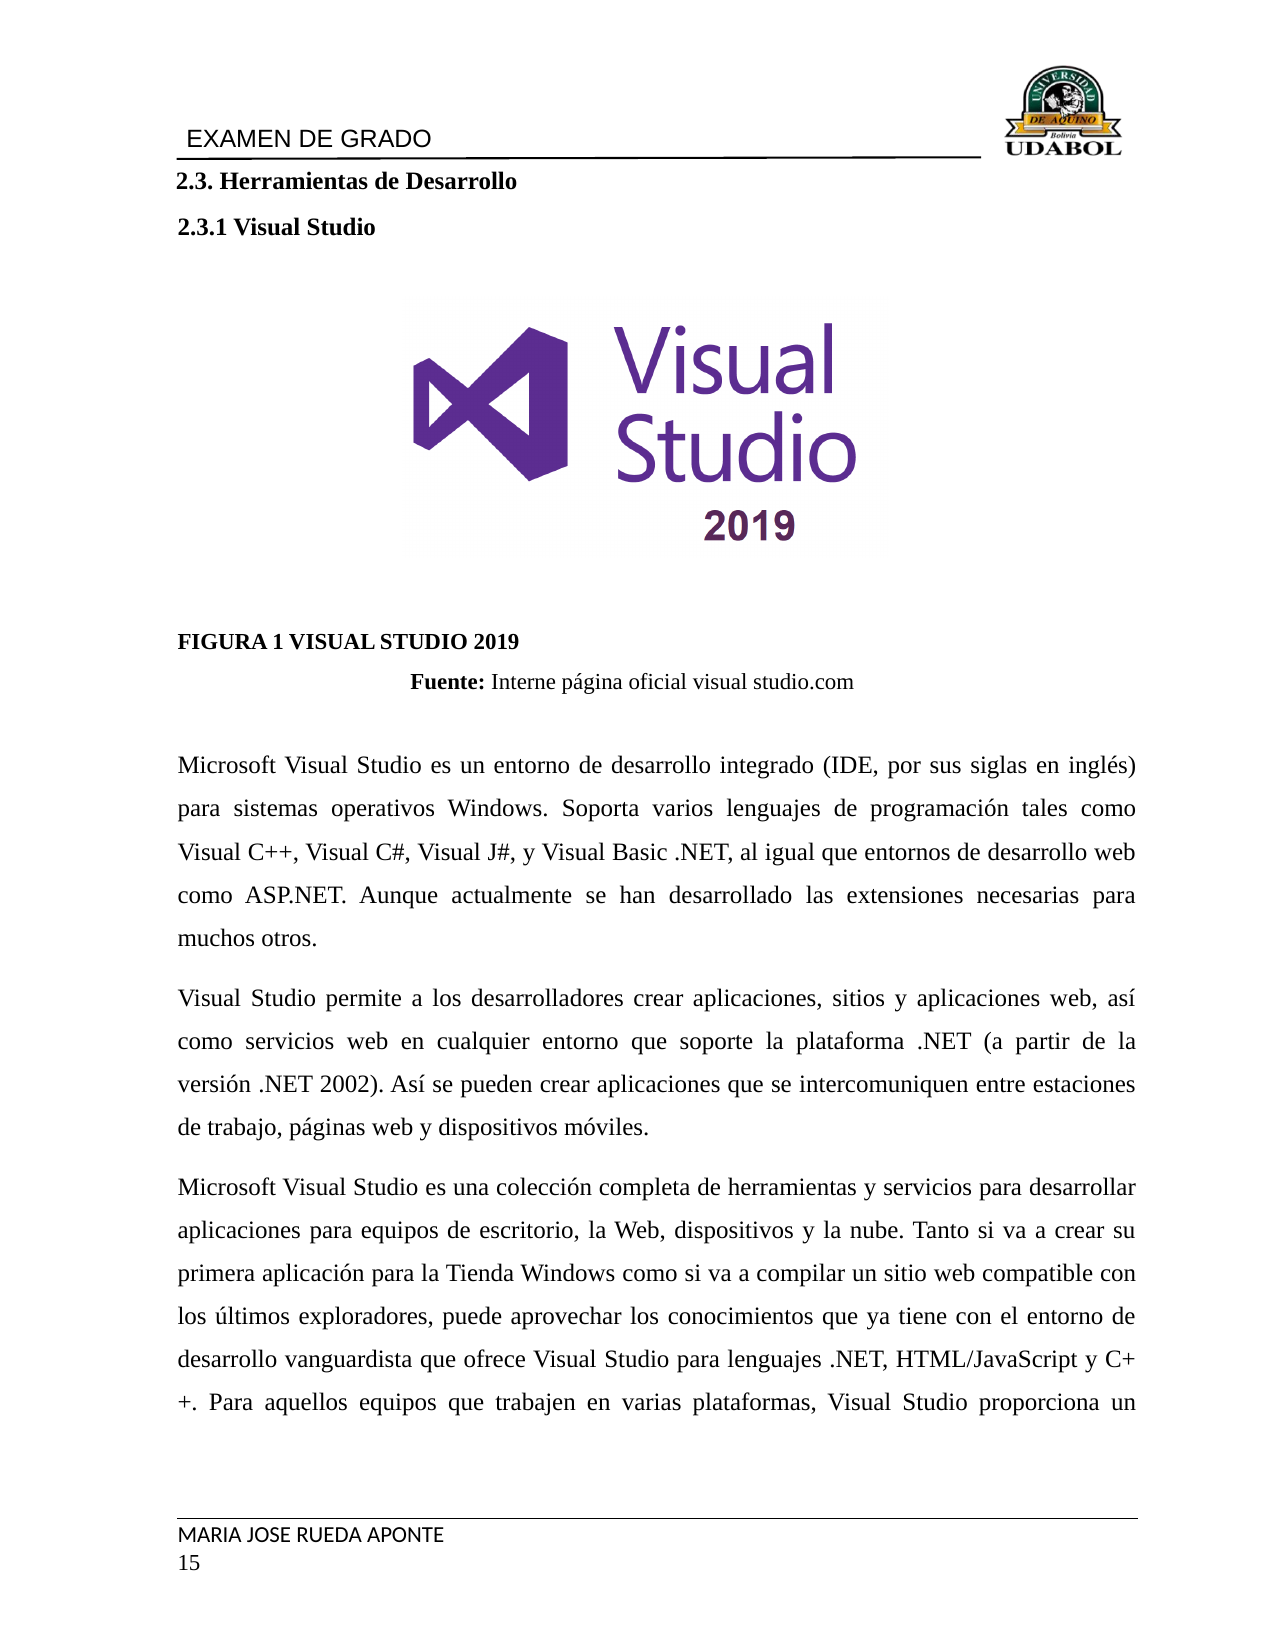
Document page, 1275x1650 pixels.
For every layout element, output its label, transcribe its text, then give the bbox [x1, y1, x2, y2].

text Fuente: Interne página oficial visual studio.com [177, 668, 1087, 694]
text Microsoft Visual Studio es un entorno de desarrollo integrado (IDE, por sus siglas en inglés) para sistemas operativos Windows. Soporta varios lenguajes de programación tales como Visual C++, Visual C#, Visual J#, y Visual Basic .NET, al igual que entornos de desarrollo web como ASP.NET. Aunque actualmente se han desarrollado las extensiones necesarias para muchos otros. [177, 750, 1137, 952]
picture [402, 296, 889, 558]
picture [1004, 63, 1123, 156]
subtitle 2.3. Herramientas de Desarrollo [176, 122, 1087, 195]
text FIGURA 1 VISUAL STUDIO 2019 [177, 628, 1087, 654]
subtitle 2.3.1 Visual Studio [177, 212, 1138, 241]
text Visual Studio permite a los desarrolladores crear aplicaciones, sitios y aplicaciones web, así como servicios web en cualquier entorno que soporte la plataforma .NET (a partir de la versión .NET 2002). Así se pueden crear aplicaciones que se intercomuniquen entre estaciones de trabajo, páginas web y dispositivos móviles. [177, 983, 1137, 1141]
